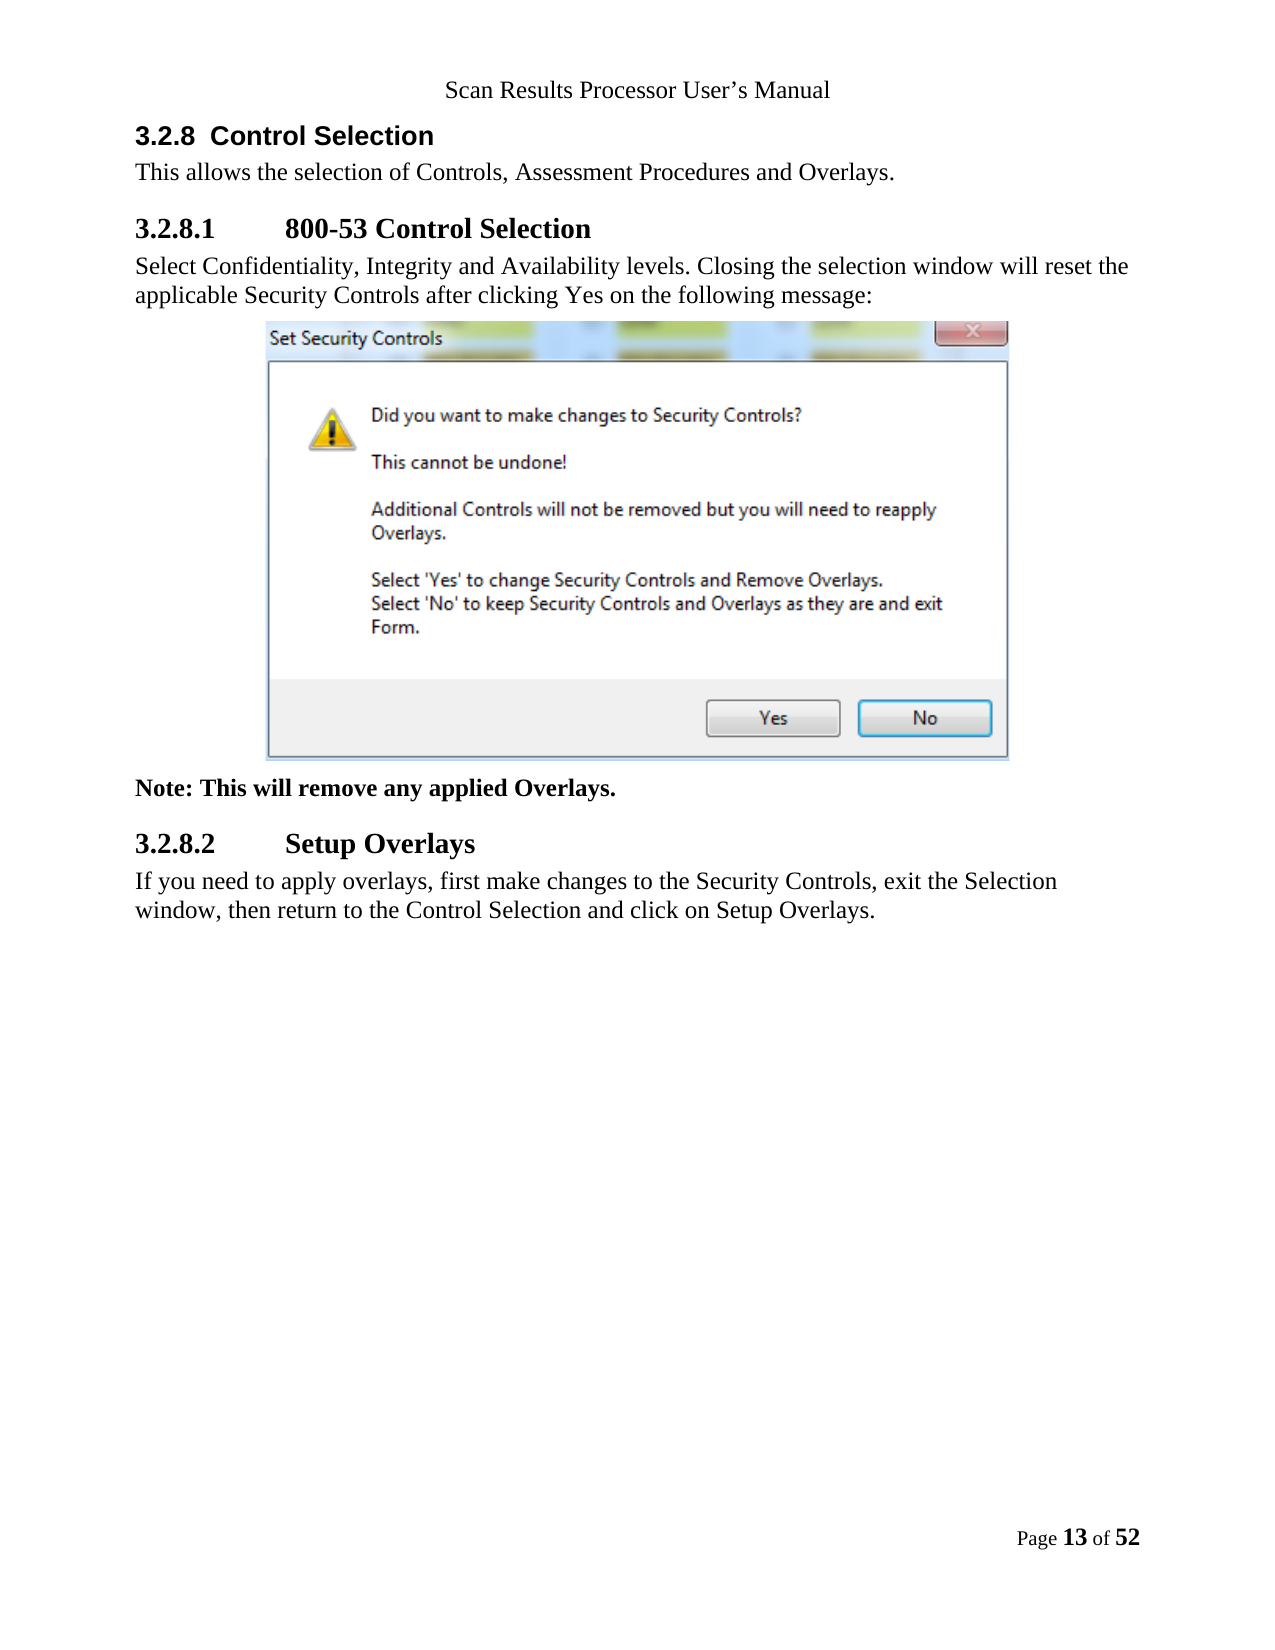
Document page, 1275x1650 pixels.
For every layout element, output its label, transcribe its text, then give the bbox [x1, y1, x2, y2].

subtitle 800-53 Control Selection [135, 211, 1140, 245]
text This allows the selection of Controls, Assessment Procedures and Overlays. [135, 157, 1140, 186]
text Note: This will remove any applied Overlays. [135, 773, 1140, 801]
subtitle Control Selection [135, 120, 1140, 151]
subtitle Setup Overlays [135, 826, 1140, 860]
picture [265, 321, 1010, 761]
text If you need to apply overlays, first make changes to the Security Controls, exit the Selection window, then return to the Control Selection and click on Setup Overlays. [135, 866, 1140, 924]
text Select Confidentiality, Integrity and Availability levels. Closing the selection window will reset the applicable Security Controls after clicking Yes on the following message: [135, 251, 1140, 308]
